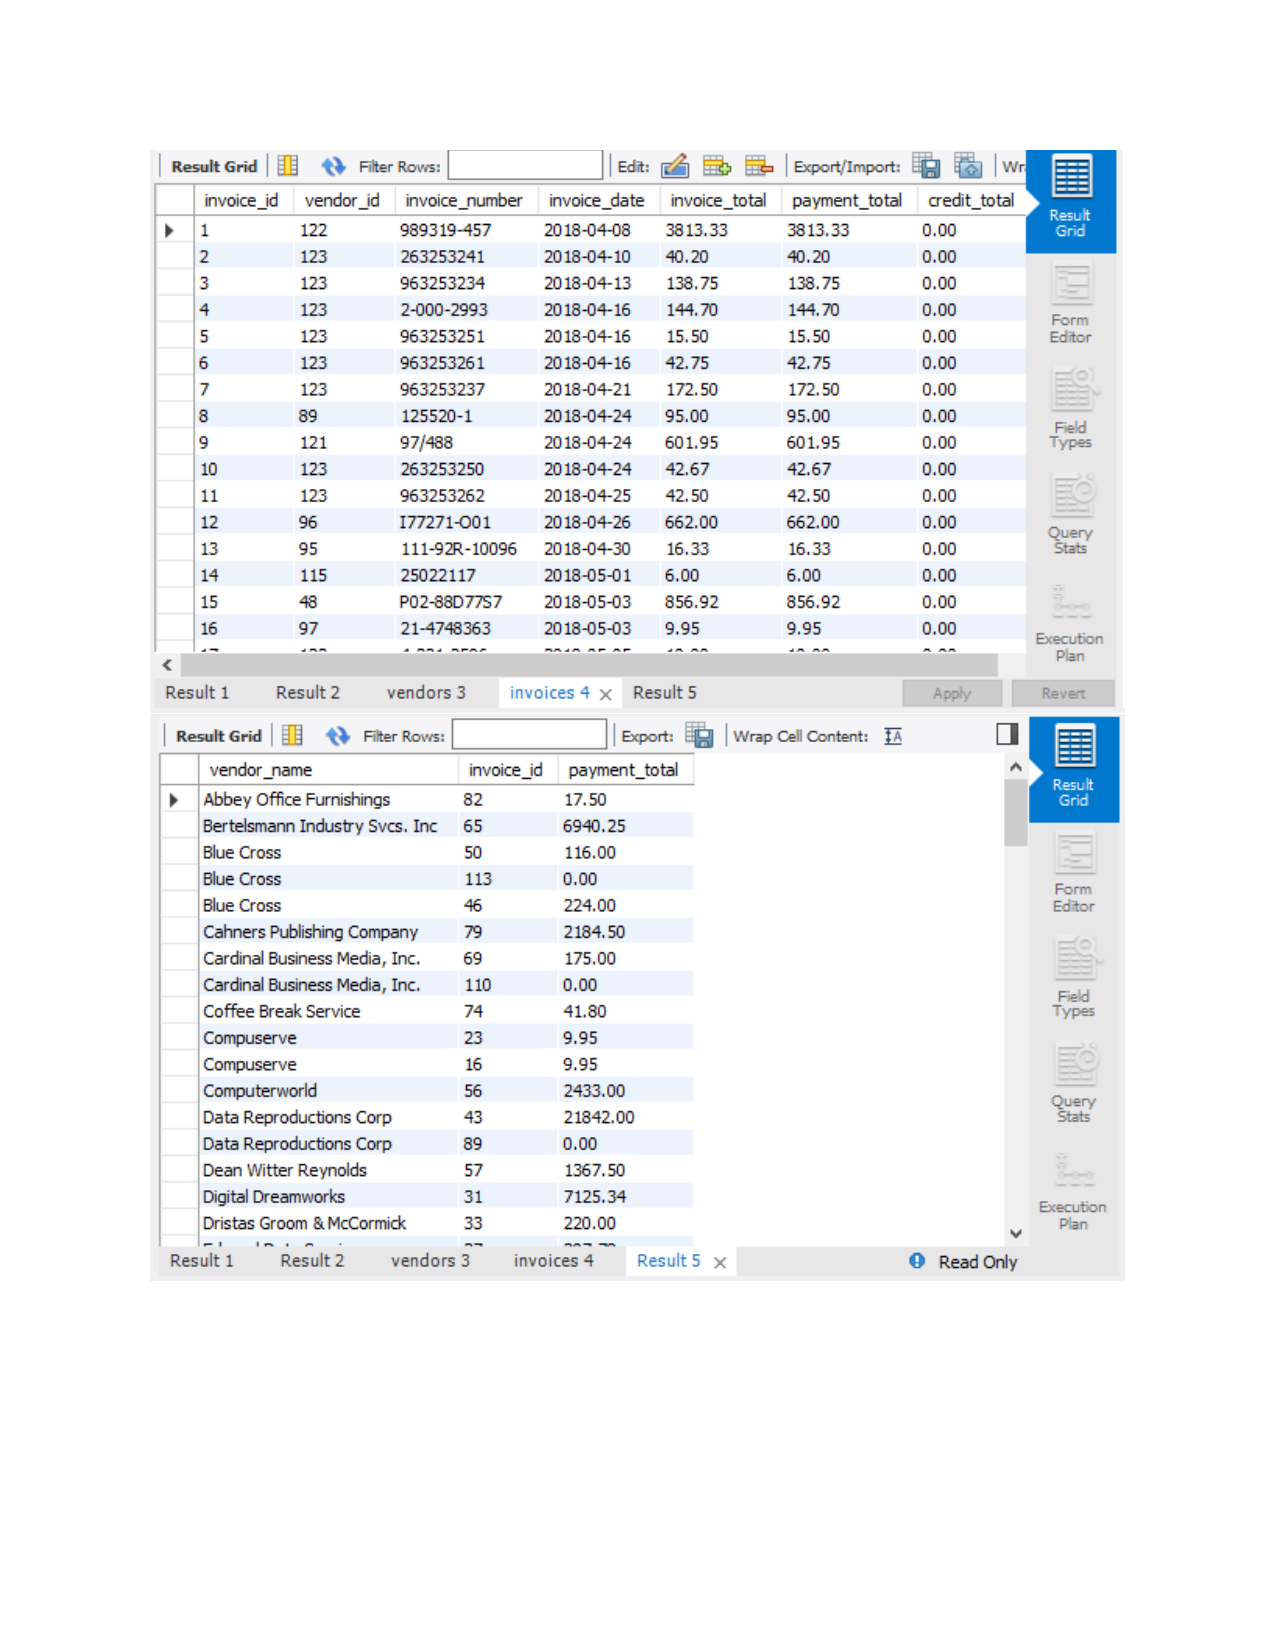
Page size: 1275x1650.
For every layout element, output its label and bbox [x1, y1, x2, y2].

picture [150, 714, 1125, 1281]
picture [150, 150, 1125, 713]
